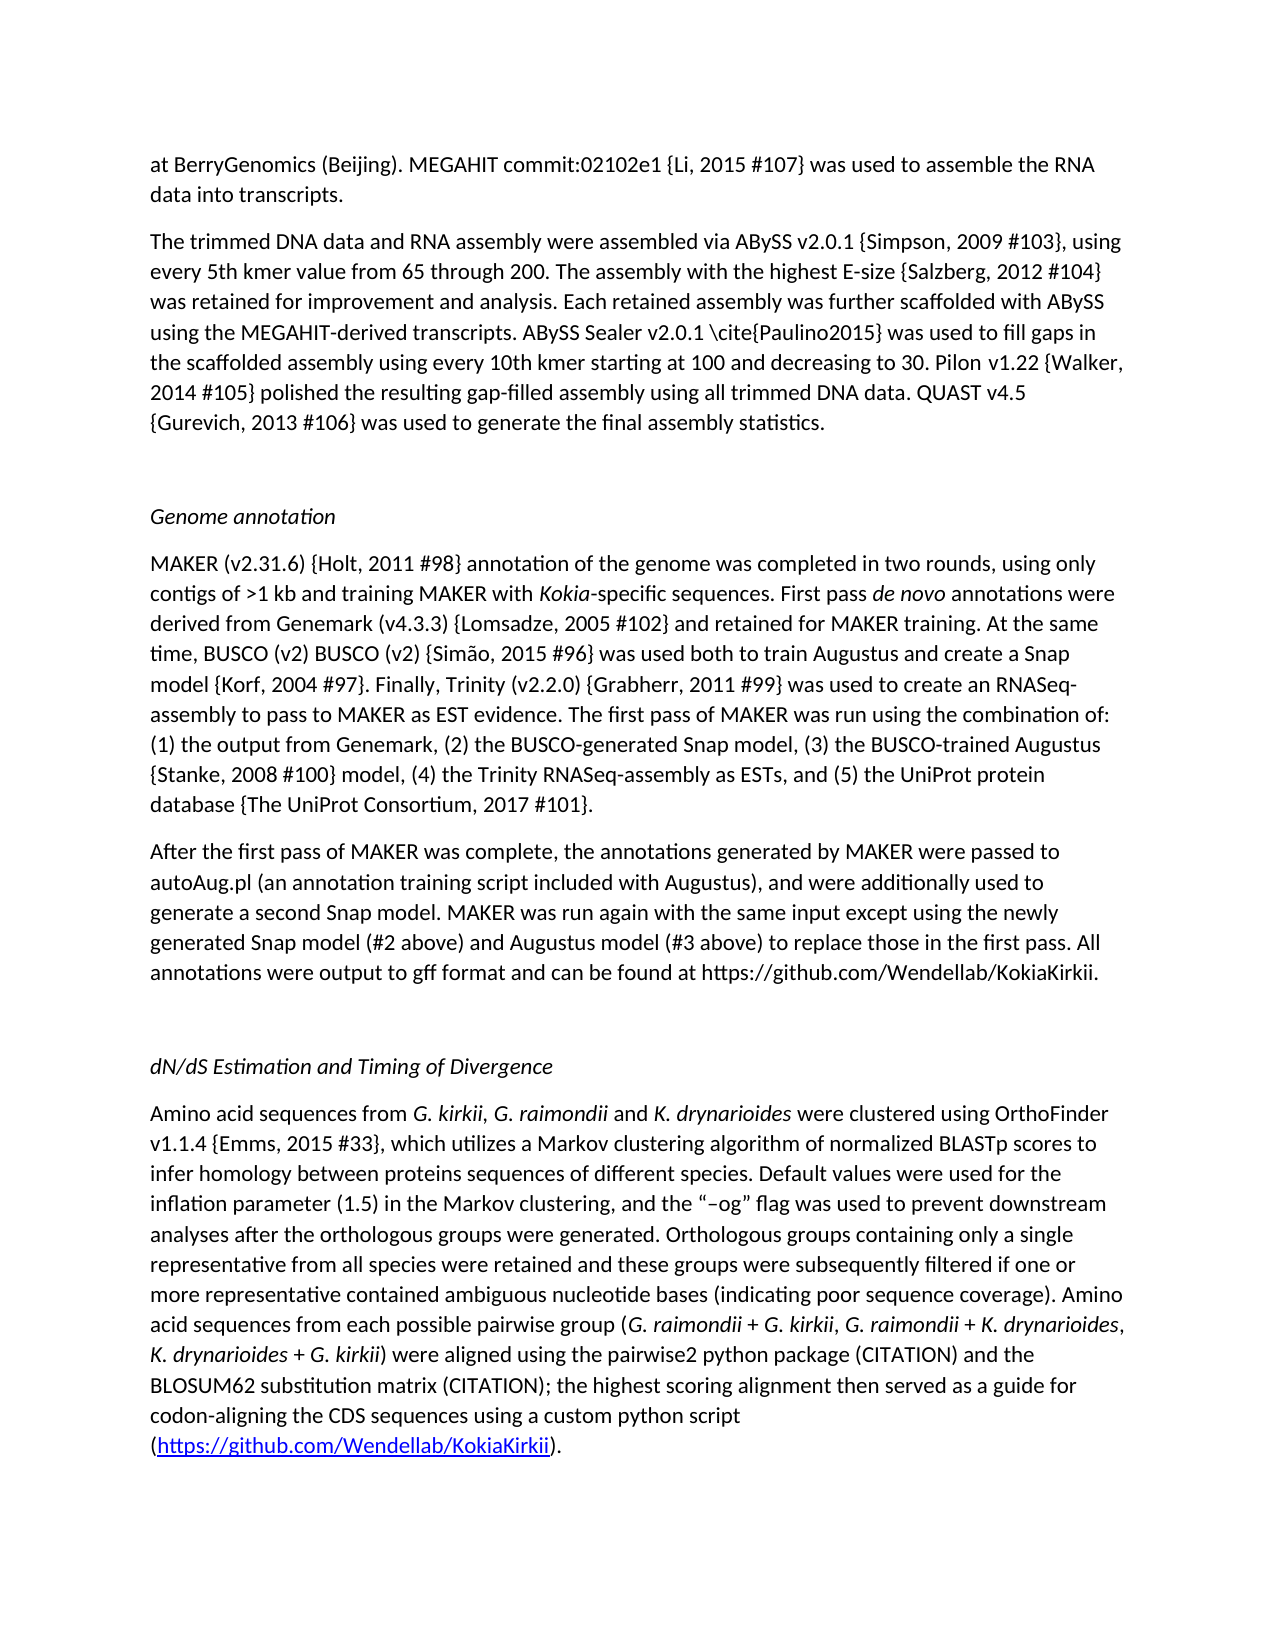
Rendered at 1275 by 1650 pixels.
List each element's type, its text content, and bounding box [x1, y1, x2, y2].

text Genome annotation [150, 502, 1125, 530]
text The trimmed DNA data and RNA assembly were assembled via ABySS v2.0.1 {Simpson, 2009 #103}, using every 5th kmer value from 65 through 200. The assembly with the highest E-size {Salzberg, 2012 #104} was retained for improvement and analysis. Each retained assembly was further scaffolded with ABySS using the MEGAHIT-derived transcripts. ABySS Sealer v2.0.1 \cite{Paulino2015} was used to fill gaps in the scaffolded assembly using every 10th kmer starting at 100 and decreasing to 30. Pilon v1.22 {Walker, 2014 #105} polished the resulting gap-filled assembly using all trimmed DNA data. QUAST v4.5 {Gurevich, 2013 #106} was used to generate the final assembly statistics. [150, 227, 1125, 436]
text MAKER (v2.31.6) {Holt, 2011 #98} annotation of the genome was completed in two rounds, using only contigs of >1 kb and training MAKER with Kokia-specific sequences. First pass de novo annotations were derived from Genemark (v4.3.3) {Lomsadze, 2005 #102} and retained for MAKER training. At the same time, BUSCO (v2) BUSCO (v2) {Simão, 2015 #96} was used both to train Augustus and create a Snap model {Korf, 2004 #97}. Finally, Trinity (v2.2.0) {Grabherr, 2011 #99} was used to create an RNASeq-assembly to pass to MAKER as EST evidence. The first pass of MAKER was run using the combination of: (1) the output from Genemark, (2) the BUSCO-generated Snap model, (3) the BUSCO-trained Augustus {Stanke, 2008 #100} model, (4) the Trinity RNASeq-assembly as ESTs, and (5) the UniProt protein database {The UniProt Consortium, 2017 #101}. [150, 549, 1125, 819]
text After the first pass of MAKER was complete, the annotations generated by MAKER were passed to autoAug.pl (an annotation training script included with Augustus), and were additionally used to generate a second Snap model. MAKER was run again with the same input except using the newly generated Snap model (#2 above) and Augustus model (#3 above) to replace those in the first pass. All annotations were output to gff format and can be found at https://github.com/Wendellab/KokiaKirkii. [150, 837, 1125, 986]
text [150, 150, 1125, 208]
text dN/dS Estimation and Timing of Divergence [150, 1052, 1125, 1080]
text Amino acid sequences from G. kirkii, G. raimondii and K. drynarioides were clustered using OrthoFinder v1.1.4 {Emms, 2015 #33}, which utilizes a Markov clustering algorithm of normalized BLASTp scores to infer homology between proteins sequences of different species. Default values were used for the inflation parameter (1.5) in the Markov clustering, and the “–og” flag was used to prevent downstream analyses after the orthologous groups were generated. Orthologous groups containing only a single representative from all species were retained and these groups were subsequently filtered if one or more representative contained ambiguous nucleotide bases (indicating poor sequence coverage). Amino acid sequences from each possible pairwise group (G. raimondii + G. kirkii, G. raimondii + K. drynarioides, K. drynarioides + G. kirkii) were aligned using the pairwise2 python package (CITATION) and the BLOSUM62 substitution matrix (CITATION); the highest scoring alignment then served as a guide for codon-aligning the CDS sequences using a custom python script (https://github.com/Wendellab/KokiaKirkii). [150, 1099, 1125, 1459]
